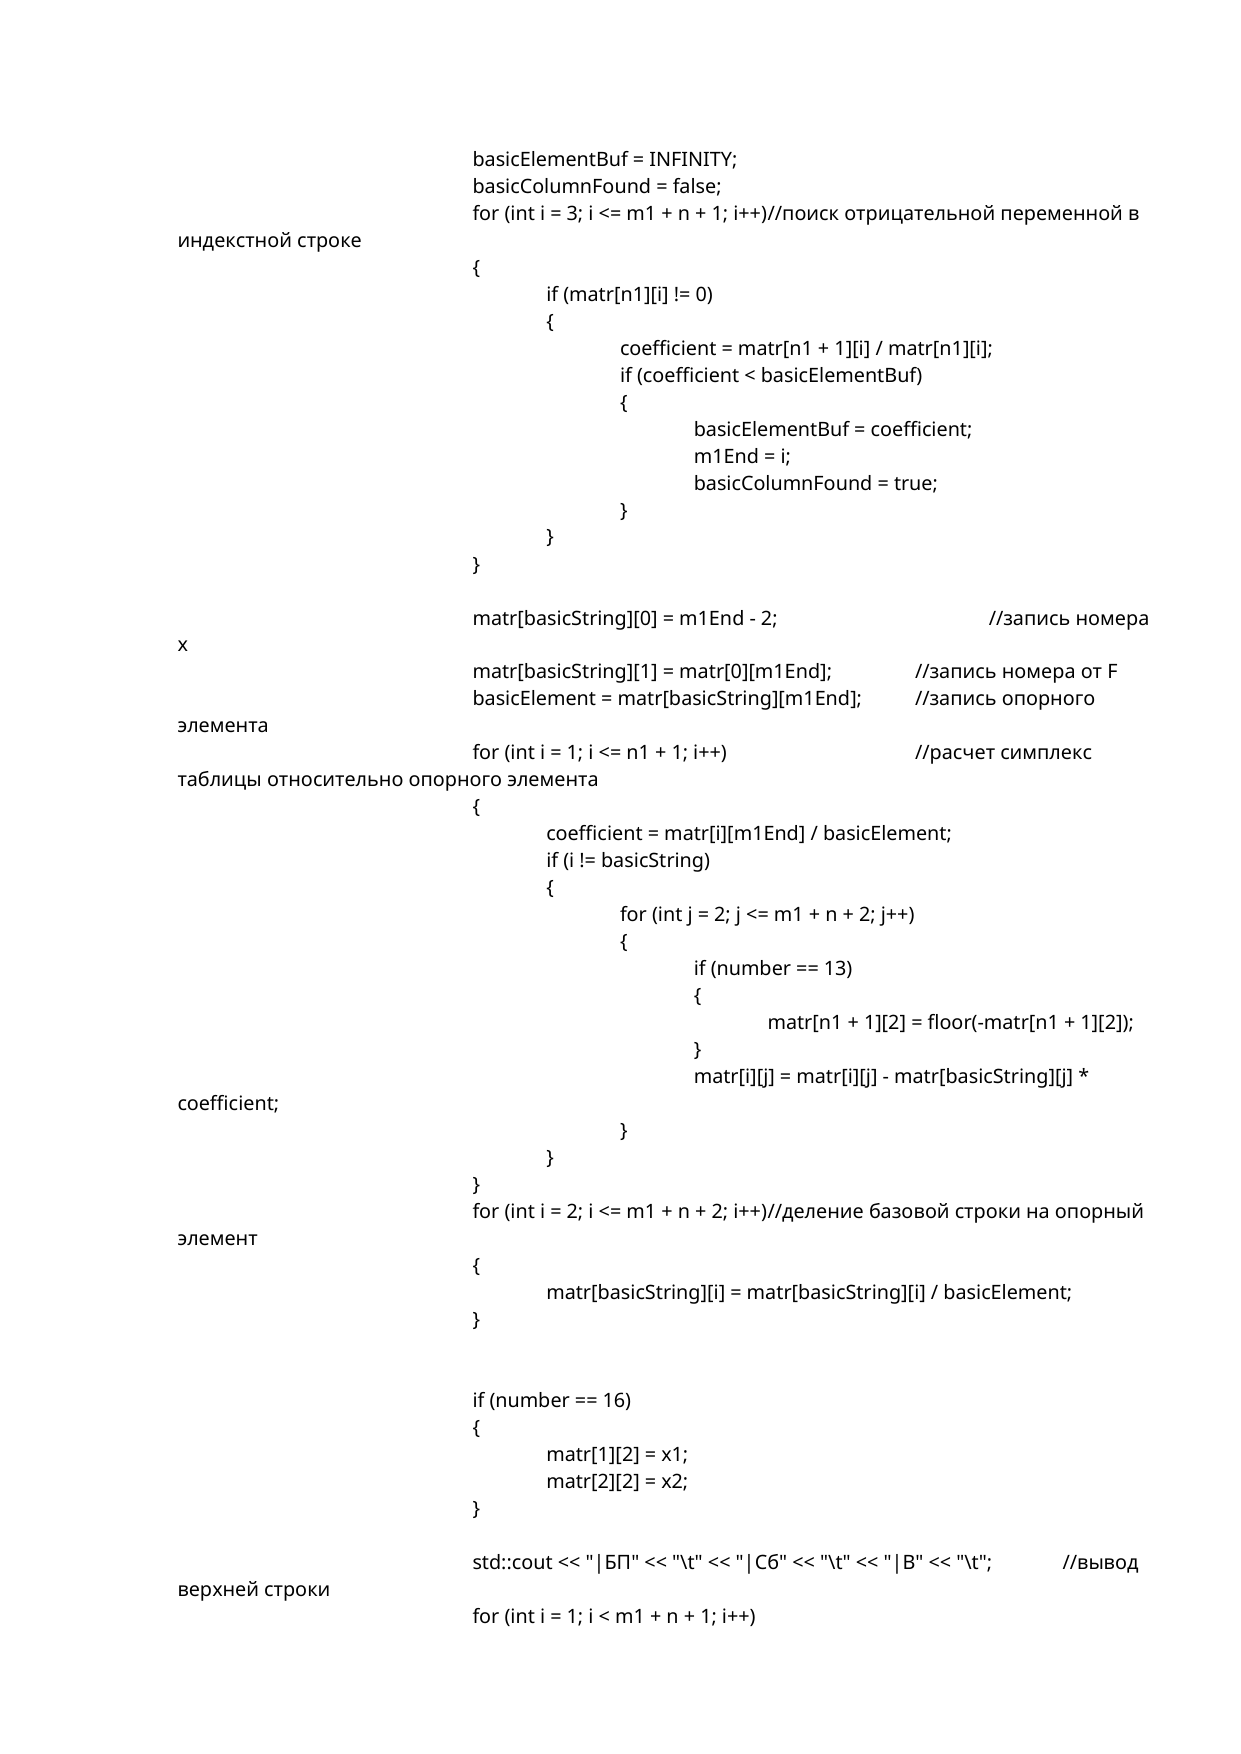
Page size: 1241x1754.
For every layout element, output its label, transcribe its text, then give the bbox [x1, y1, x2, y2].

text } [177, 550, 1152, 577]
text matr[basicString][1] = matr[0][m1End]; //запись номера от F [177, 658, 1152, 685]
text } [177, 523, 1152, 550]
text } [177, 1494, 1152, 1521]
text for (int j = 2; j <= m1 + n + 2; j++) [177, 901, 1152, 927]
text } [177, 1170, 1152, 1197]
text coefficient = matr[i][m1End] / basicElement; [177, 819, 1152, 847]
text { [177, 981, 1152, 1008]
text matr[2][2] = x2; [177, 1467, 1152, 1494]
text if (coefficient < basicElementBuf) [177, 361, 1152, 388]
text basicElement = matr[basicString][m1End]; //запись опорного элемента [177, 685, 1152, 739]
text basicElementBuf = coefficient; [177, 415, 1152, 442]
text matr[i][j] = matr[i][j] - matr[basicString][j] * coefficient; [177, 1062, 1152, 1116]
text coefficient = matr[n1 + 1][i] / matr[n1][i]; [177, 334, 1152, 361]
text basicСolumnFound = false; [177, 172, 1152, 199]
text { [177, 1251, 1152, 1278]
text { [177, 793, 1152, 819]
text } [177, 496, 1152, 523]
text m1End = i; [177, 442, 1152, 469]
text matr[n1 + 1][2] = floor(-matr[n1 + 1][2]); [177, 1008, 1152, 1035]
text { [177, 388, 1152, 415]
text matr[basicString][i] = matr[basicString][i] / basicElement; [177, 1278, 1152, 1305]
text } [177, 1143, 1152, 1170]
text if (matr[n1][i] != 0) [177, 280, 1152, 307]
text basicElementBuf = INFINITY; [177, 145, 1152, 172]
text { [177, 873, 1152, 901]
text if (i != basicString) [177, 847, 1152, 873]
text if (number == 16) [177, 1386, 1152, 1413]
text for (int i = 1; i <= n1 + 1; i++) //расчет симплекс таблицы относительно опорного элемента [177, 739, 1152, 793]
text basicСolumnFound = true; [177, 469, 1152, 496]
text matr[basicString][0] = m1End - 2; //запись номера x [177, 604, 1152, 658]
text } [177, 1305, 1152, 1332]
text { [177, 253, 1152, 280]
text { [177, 1413, 1152, 1440]
text } [177, 1035, 1152, 1062]
text for (int i = 3; i <= m1 + n + 1; i++) //поиск отрицательной переменной в индекстной строке [177, 199, 1152, 253]
text matr[1][2] = x1; [177, 1440, 1152, 1467]
text } [177, 1116, 1152, 1143]
text { [177, 307, 1152, 334]
text for (int i = 1; i < m1 + n + 1; i++) [177, 1602, 1152, 1629]
text for (int i = 2; i <= m1 + n + 2; i++) //деление базовой строки на опорный элемент [177, 1197, 1152, 1251]
text { [177, 927, 1152, 954]
text std::cout << "|БП" << "\t" << "|Сб" << "\t" << "|B" << "\t"; //вывод верхней строки [177, 1548, 1152, 1602]
text if (number == 13) [177, 954, 1152, 981]
